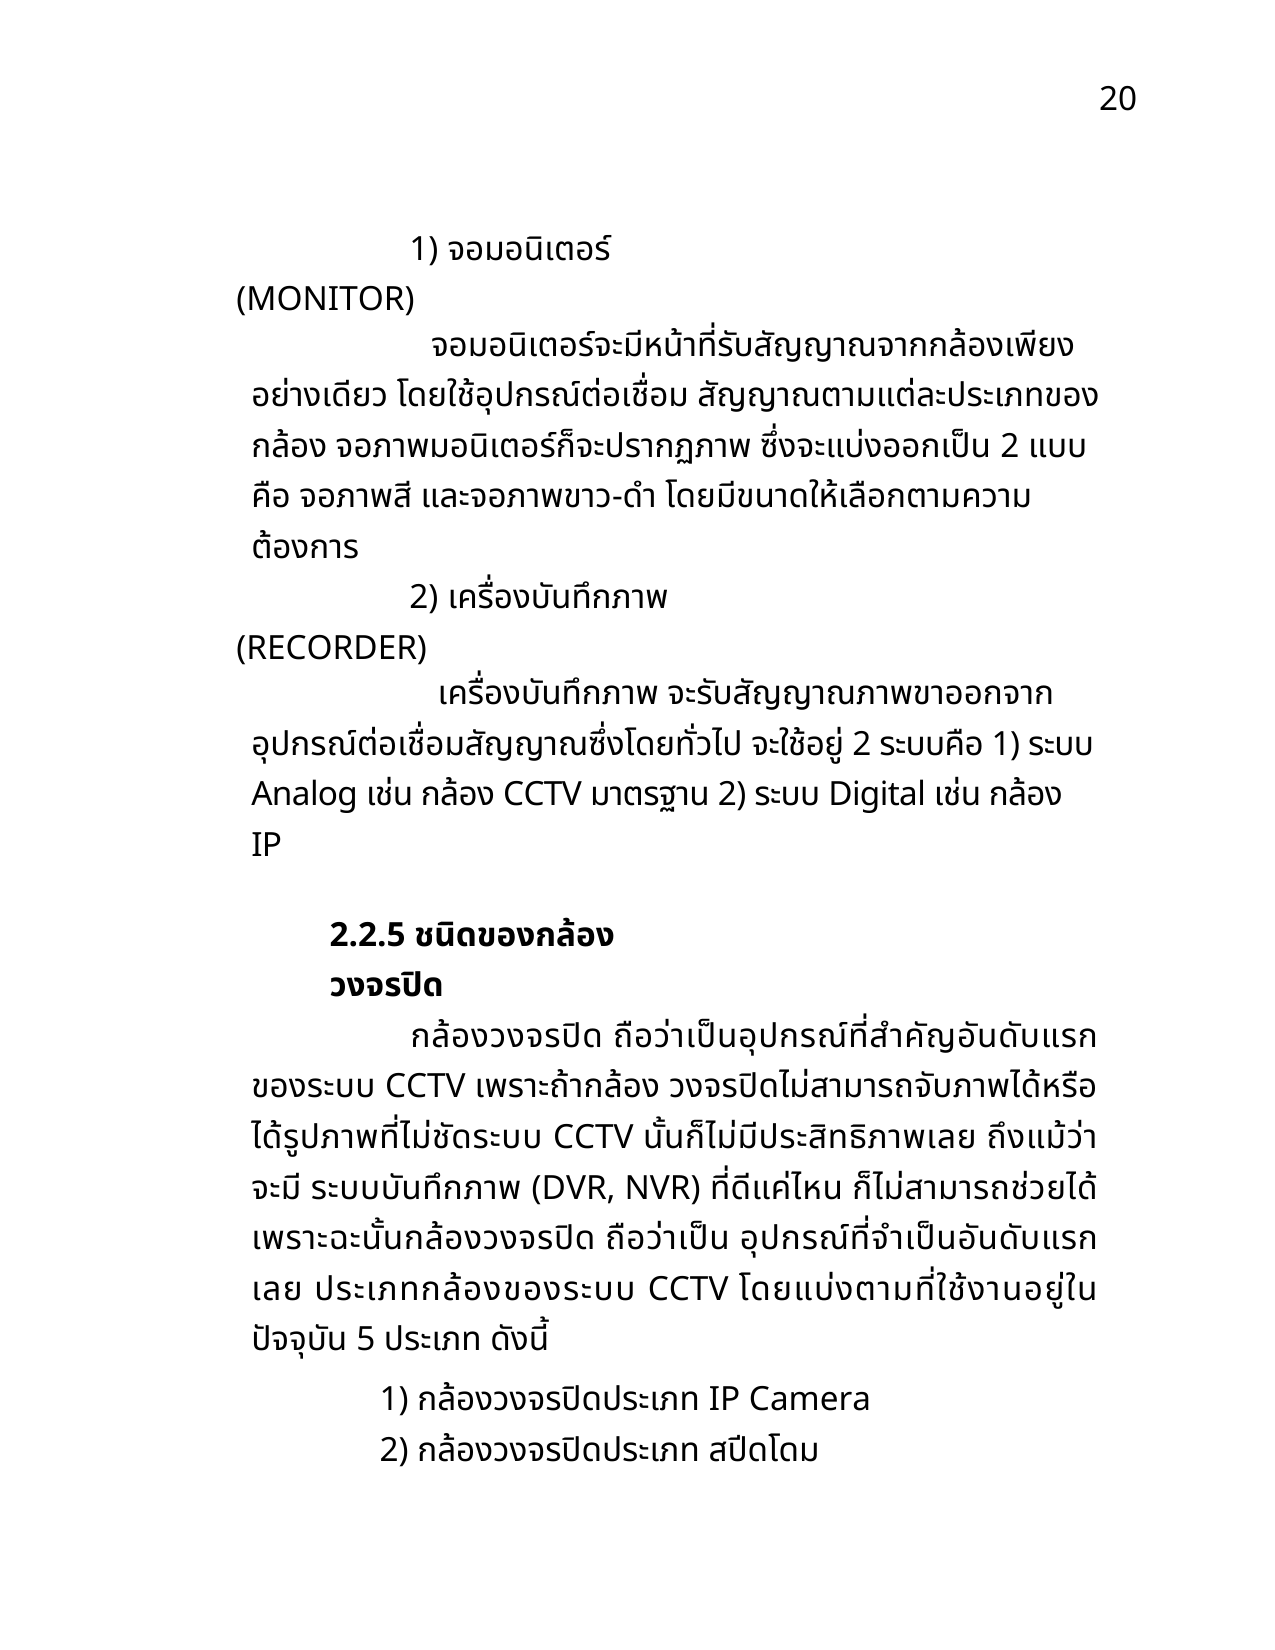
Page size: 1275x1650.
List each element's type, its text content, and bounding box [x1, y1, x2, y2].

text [379, 1375, 886, 1476]
text เครื่องบันทึกภาพ จะรับสัญญาณภาพขาออกจากอุปกรณ์ต่อเชื่อมสัญญาณซึ่งโดยทั่วไป จะใช้อยู่ 2 ระบบคือ 1) ระบบ Analog เช่น กล้อง CCTV มาตรฐาน 2) ระบบ Digital เช่น กล้อง IP [251, 669, 1098, 866]
text 1) จอมอนิเตอร์ (MONITOR) [236, 224, 763, 321]
text 2.2.5 ชนิดของกล้องวงจรปิด [329, 911, 704, 1012]
text จอมอนิเตอร์จะมีหน้าที่รับสัญญาณจากกล้องเพียงอย่างเดียว โดยใช้อุปกรณ์ต่อเชื่อม สัญญาณตามแต่ละประเภทของกล้อง จอภาพมอนิเตอร์ก็จะปรากฏภาพ ซึ่งจะแบ่งออกเป็น 2 แบบ คือ จอภาพสี และจอภาพขาว-ดำ โดยมีขนาดให้เลือกตามความต้องการ [251, 321, 1101, 573]
text กล้องวงจรปิด ถือว่าเป็นอุปกรณ์ที่สำคัญอันดับแรกของระบบ CCTV เพราะถ้ากล้อง วงจรปิดไม่สามารถจับภาพได้หรือได้รูปภาพที่ไม่ชัดระบบ CCTV นั้นก็ไม่มีประสิทธิภาพเลย ถึงแม้ว่าจะมี ระบบบันทึกภาพ (DVR, NVR) ที่ดีแค่ไหน ก็ไม่สามารถช่วยได้ เพราะฉะนั้นกล้องวงจรปิด ถือว่าเป็น อุปกรณ์ที่จำเป็นอันดับแรกเลย ประเภทกล้องของระบบ CCTV โดยแบ่งตามที่ใช้งานอยู่ในปัจจุบัน 5 ประเภท ดังนี้ [251, 1012, 1098, 1366]
text 2) เครื่องบันทึกภาพ (RECORDER) [236, 573, 807, 669]
